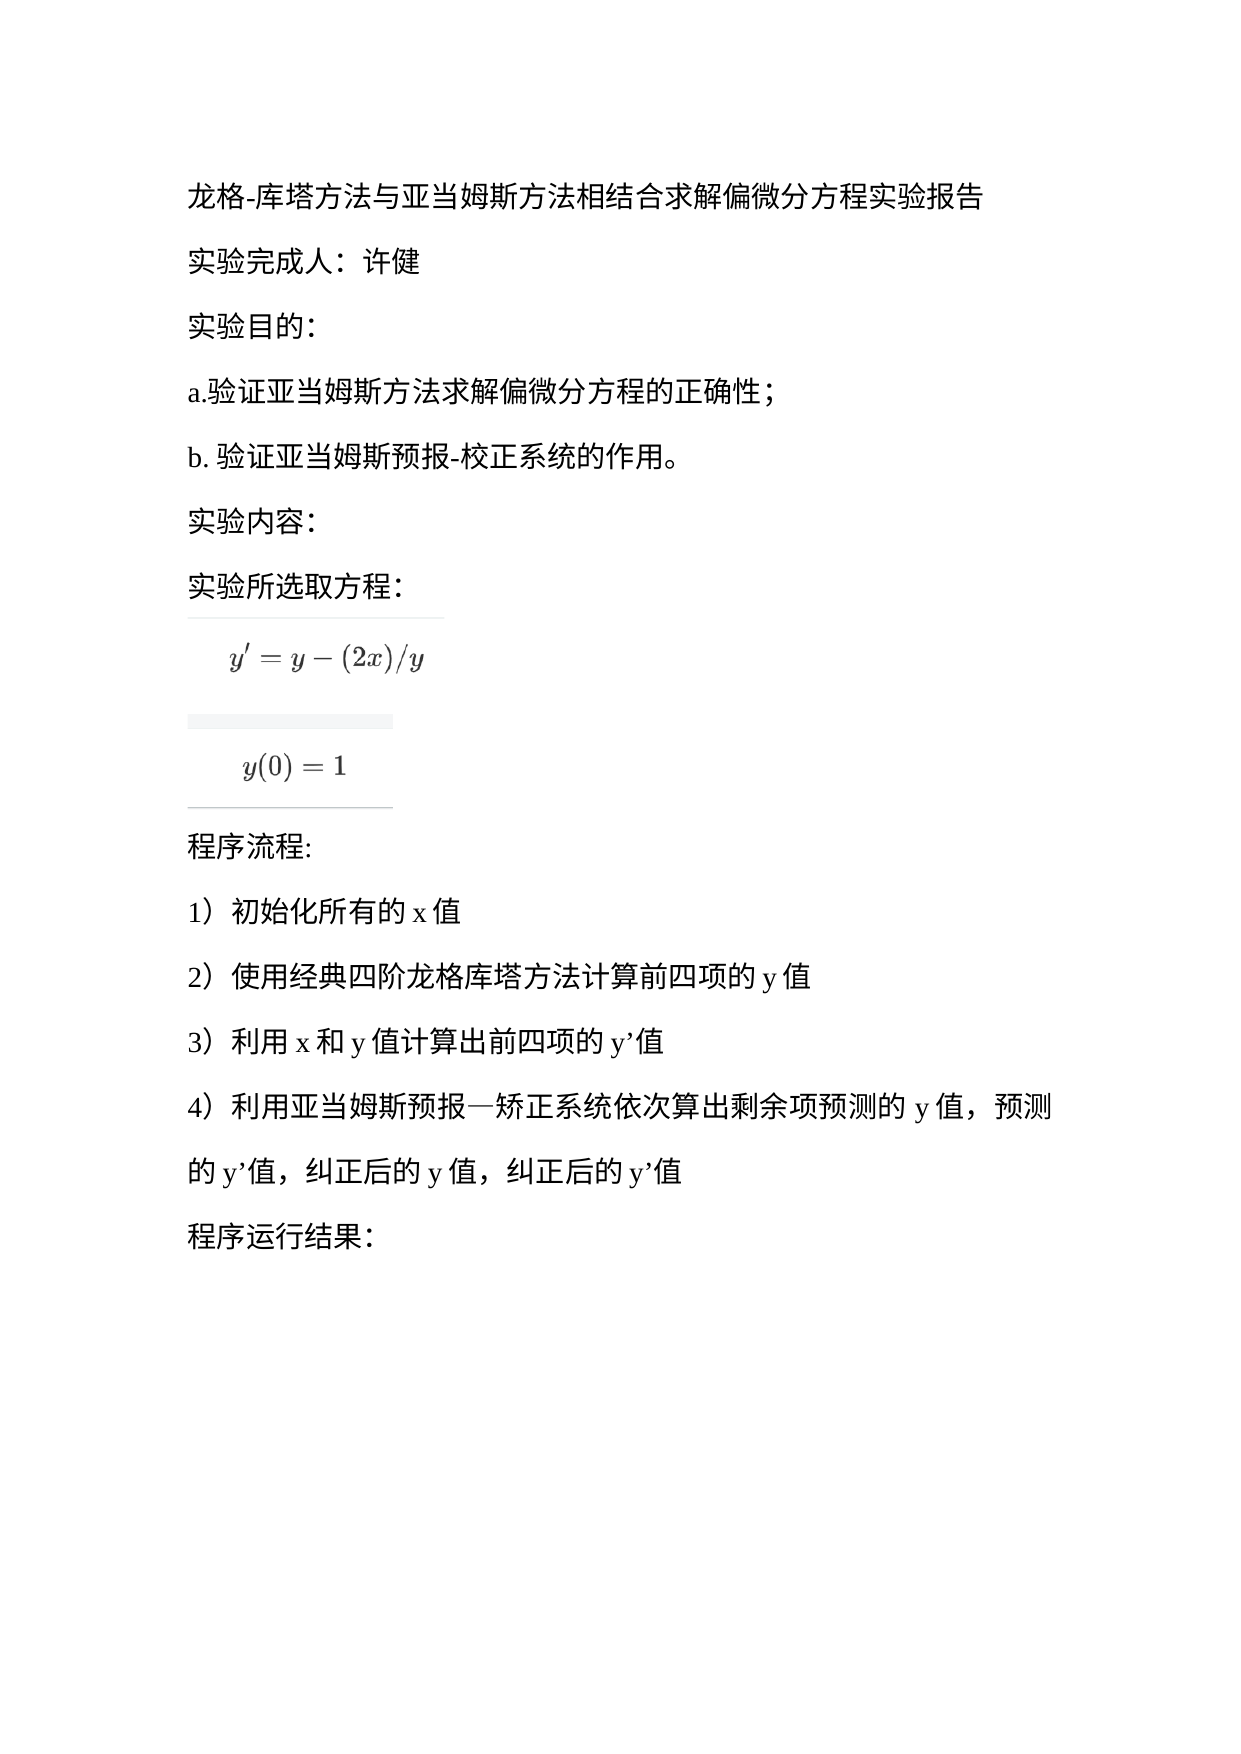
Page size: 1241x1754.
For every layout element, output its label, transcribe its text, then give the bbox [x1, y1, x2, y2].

text 实验完成人：许健 [187, 227, 1053, 292]
text 实验所选取方程： [187, 552, 1053, 617]
picture [187, 617, 445, 696]
text 实验内容： [187, 487, 1053, 552]
text 龙格-库塔方法与亚当姆斯方法相结合求解偏微分方程实验报告 [187, 162, 1053, 227]
text 程序运行结果： [187, 1202, 1053, 1267]
text 程序流程: [187, 812, 1053, 877]
text a.验证亚当姆斯方法求解偏微分方程的正确性； [187, 357, 1053, 422]
text b. 验证亚当姆斯预报-校正系统的作用。 [187, 422, 1053, 487]
text 3）利用x和y值计算出前四项的y’值 [187, 1007, 1053, 1072]
text 1）初始化所有的x值 [187, 877, 1053, 942]
text 4）利用亚当姆斯预报—矫正系统依次算出剩余项预测的y值，预测的y’值，纠正后的y值，纠正后的y’值 [187, 1072, 1053, 1202]
picture [187, 714, 393, 811]
text 2）使用经典四阶龙格库塔方法计算前四项的y值 [187, 942, 1053, 1007]
text 实验目的： [187, 292, 1053, 357]
